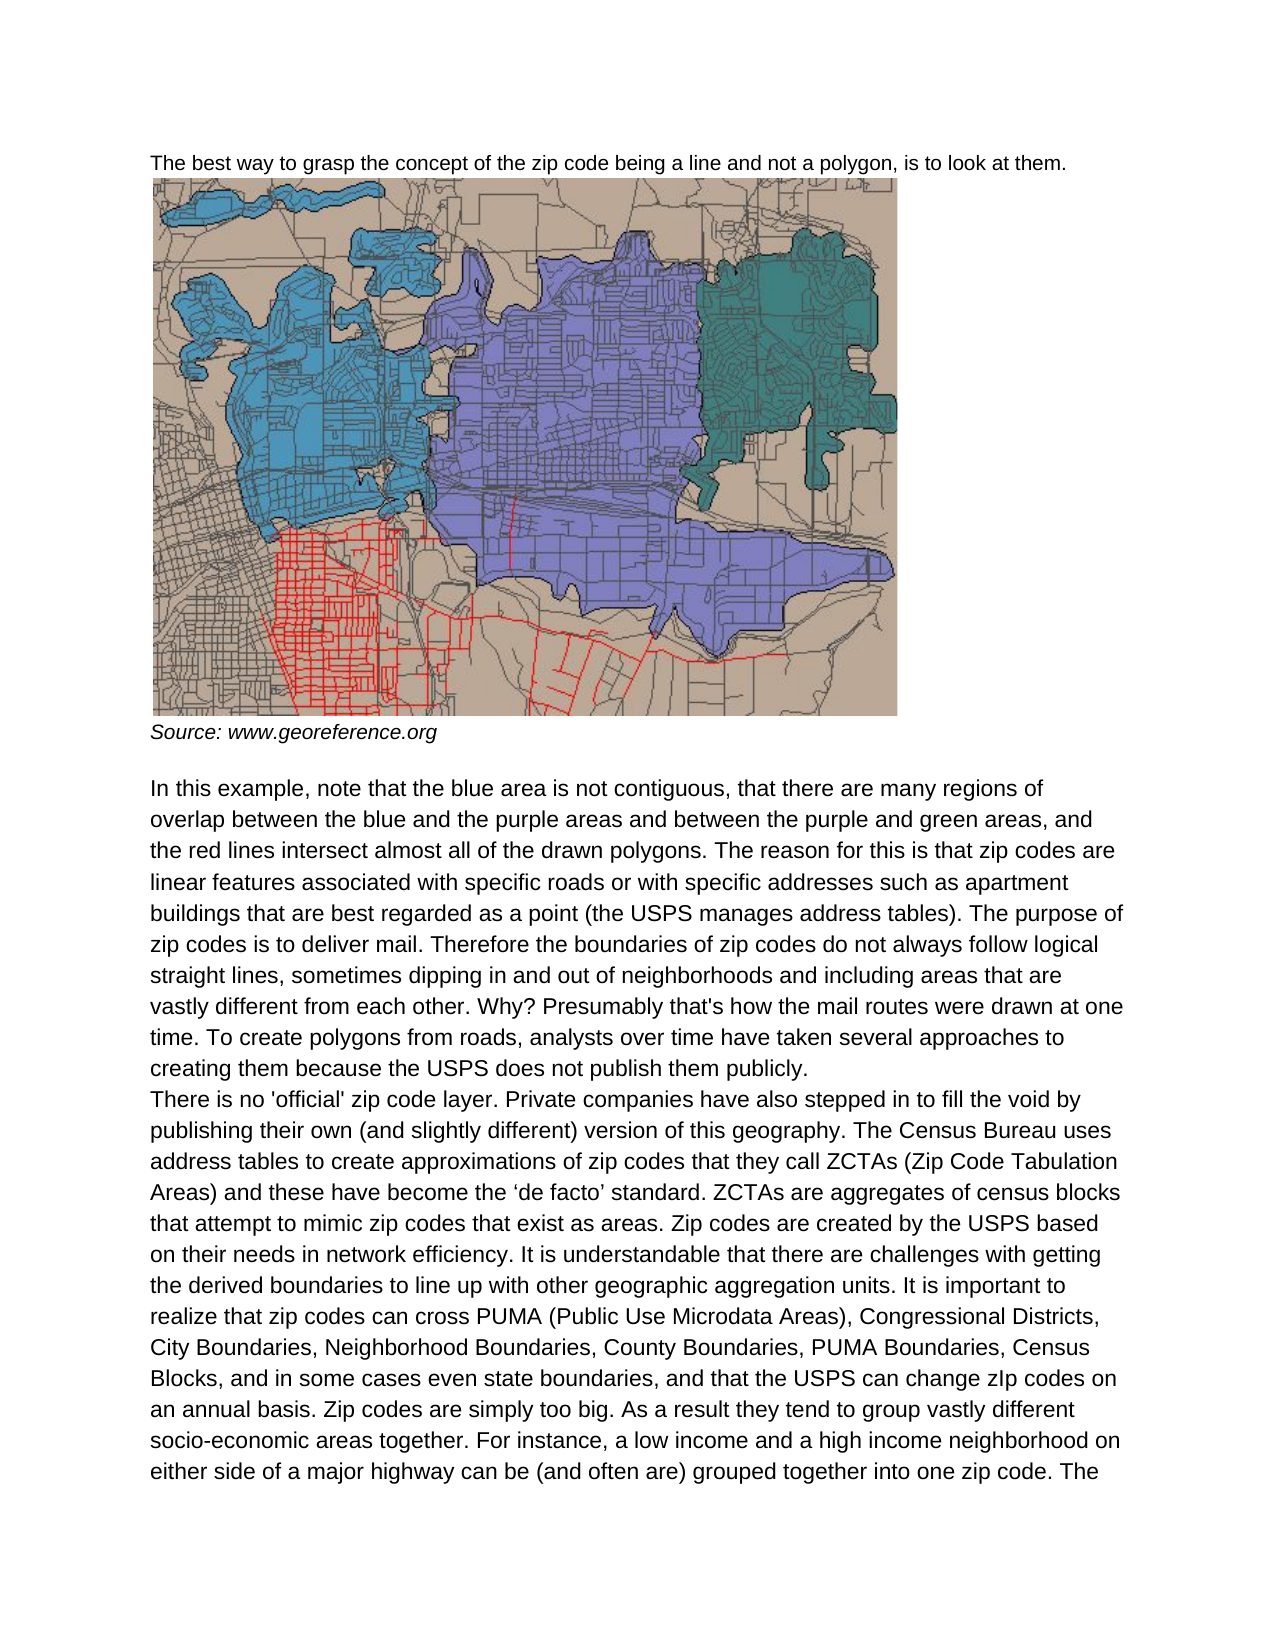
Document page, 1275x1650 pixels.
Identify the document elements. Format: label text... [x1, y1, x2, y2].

text The best way to grasp the concept of the zip code being a line and not a polygon, is to look at them. [150, 151, 1139, 175]
picture [153, 178, 898, 716]
text There is no 'official' zip code layer. Private companies have also stepped in to fill the void by publishing their own (and slightly different) version of this geography. The Census Bureau uses address tables to create approximations of zip codes that they call ZCTAs (Zip Code Tabulation Areas) and these have become the ‘de facto’ standard. ZCTAs are aggregates of census blocks that attempt to mimic zip codes that exist as areas. Zip codes are created by the USPS based on their needs in network efficiency. It is understandable that there are challenges with getting the derived boundaries to line up with other geographic aggregation units. It is important to realize that zip codes can cross PUMA (Public Use Microdata Areas), Congressional Districts, City Boundaries, Neighborhood Boundaries, County Boundaries, PUMA Boundaries, Census Blocks, and in some cases even state boundaries, and that the USPS can change zIp codes on an annual basis. Zip codes are simply too big. As a result they tend to group vastly different socio-economic areas together. For instance, a low income and a high income neighborhood on either side of a major highway can be (and often are) grouped together into one zip code. The [150, 1086, 1123, 1485]
text In this example, note that the blue area is not contiguous, that there are many regions of overlap between the blue and the purple areas and between the purple and green areas, and the red lines intersect almost all of the drawn polygons. The reason for this is that zip codes are linear features associated with specific roads or with specific addresses such as apartment buildings that are best regarded as a point (the USPS manages address tables). The purpose of zip codes is to deliver mail. Therefore the boundaries of zip codes do not always follow logical straight lines, sometimes dipping in and out of neighborhoods and including areas that are vastly different from each other. Why? Presumably that's how the mail routes were drawn at one time. To create polygons from roads, analysts over time have taken several approaches to creating them because the USPS does not publish them publicly. [150, 775, 1124, 1081]
